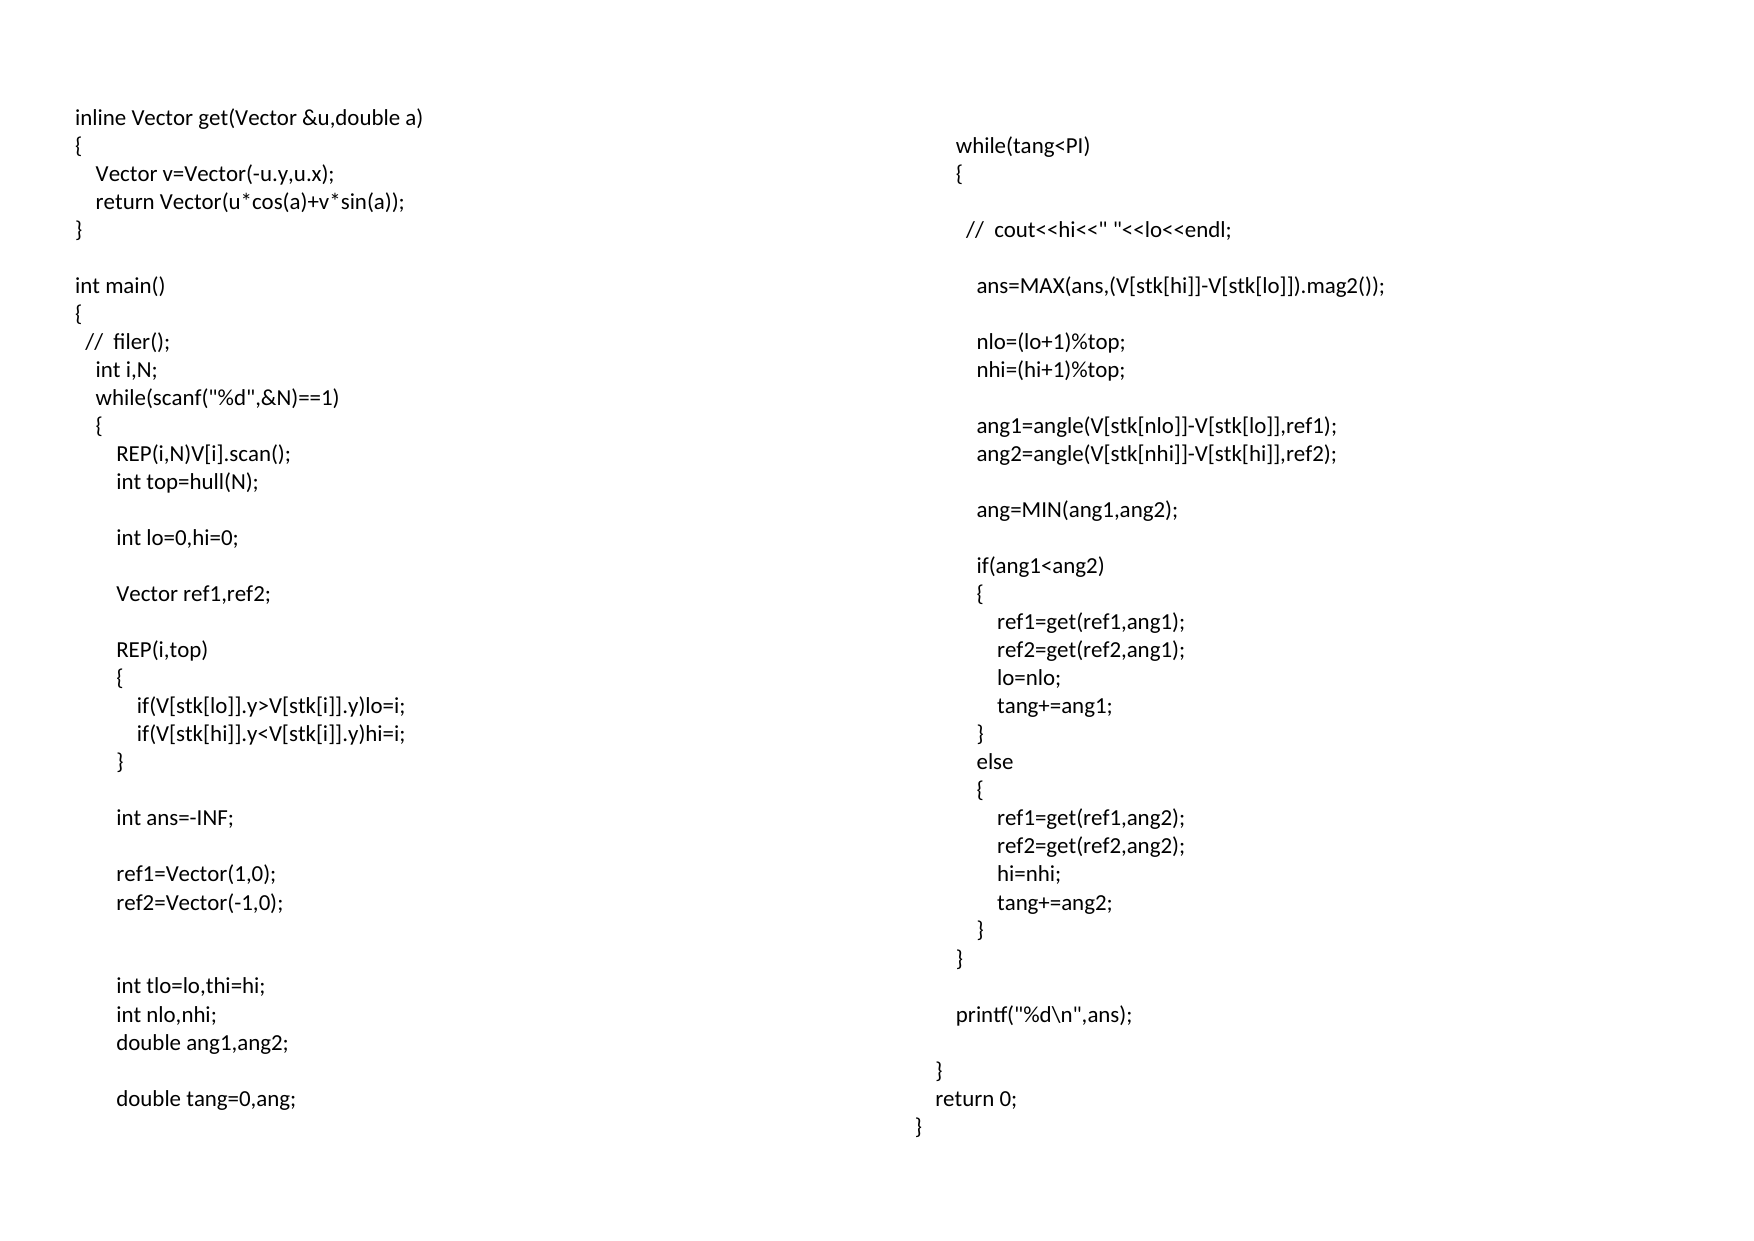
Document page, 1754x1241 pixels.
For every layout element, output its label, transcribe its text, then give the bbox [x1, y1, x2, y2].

text inline Vector get(Vector &u,double a) [75, 103, 839, 131]
text { [75, 411, 839, 439]
text ref1=Vector(1,0); [75, 859, 839, 888]
text if(V[stk[hi]].y<V[stk[i]].y)hi=i; [75, 719, 839, 747]
text Vector v=Vector(-u.y,u.x); [75, 159, 839, 187]
text tang+=ang1; [914, 691, 1679, 719]
text return 0; [914, 1084, 1679, 1112]
text { [914, 579, 1679, 607]
text ref1=get(ref1,ang2); [914, 803, 1679, 832]
text } [914, 916, 1679, 944]
text return Vector(u*cos(a)+v*sin(a)); [75, 187, 839, 215]
text REP(i,N)V[i].scan(); [75, 439, 839, 467]
text ref2=Vector(-1,0); [75, 888, 839, 916]
text } [914, 944, 1679, 972]
text nlo=(lo+1)%top; [914, 327, 1679, 355]
text { [75, 131, 839, 159]
text int ans=-INF; [75, 803, 839, 832]
text int i,N; [75, 355, 839, 383]
text { [914, 776, 1679, 803]
text ang2=angle(V[stk[nhi]]-V[stk[hi]],ref2); [914, 439, 1679, 467]
text } [914, 1112, 1679, 1140]
text } [914, 719, 1679, 747]
text ref1=get(ref1,ang1); [914, 607, 1679, 635]
text // cout<<hi<<" "<<lo<<endl; [914, 215, 1679, 243]
text while(scanf("%d",&N)==1) [75, 383, 839, 411]
text int main() [75, 271, 839, 299]
text ref2=get(ref2,ang2); [914, 832, 1679, 859]
text } [914, 1056, 1679, 1084]
text ref2=get(ref2,ang1); [914, 635, 1679, 663]
text double tang=0,ang; [75, 1084, 839, 1112]
text double ang1,ang2; [75, 1028, 839, 1056]
text printf("%d\n",ans); [914, 1000, 1679, 1028]
text { [75, 299, 839, 327]
text int top=hull(N); [75, 467, 839, 495]
text nhi=(hi+1)%top; [914, 355, 1679, 383]
text else [914, 747, 1679, 776]
text if(V[stk[lo]].y>V[stk[i]].y)lo=i; [75, 691, 839, 719]
text { [914, 159, 1679, 187]
text REP(i,top) [75, 635, 839, 663]
text int nlo,nhi; [75, 1000, 839, 1028]
text while(tang<PI) [914, 131, 1679, 159]
text lo=nlo; [914, 663, 1679, 691]
text tang+=ang2; [914, 888, 1679, 916]
text // filer(); [75, 327, 839, 355]
text ang1=angle(V[stk[nlo]]-V[stk[lo]],ref1); [914, 411, 1679, 439]
text ang=MIN(ang1,ang2); [914, 495, 1679, 523]
text } [75, 215, 839, 243]
text { [75, 663, 839, 691]
text int tlo=lo,thi=hi; [75, 972, 839, 1000]
text if(ang1<ang2) [914, 551, 1679, 579]
text ans=MAX(ans,(V[stk[hi]]-V[stk[lo]]).mag2()); [914, 271, 1679, 299]
text Vector ref1,ref2; [75, 579, 839, 607]
text int lo=0,hi=0; [75, 523, 839, 551]
text hi=nhi; [914, 859, 1679, 888]
text } [75, 747, 839, 776]
